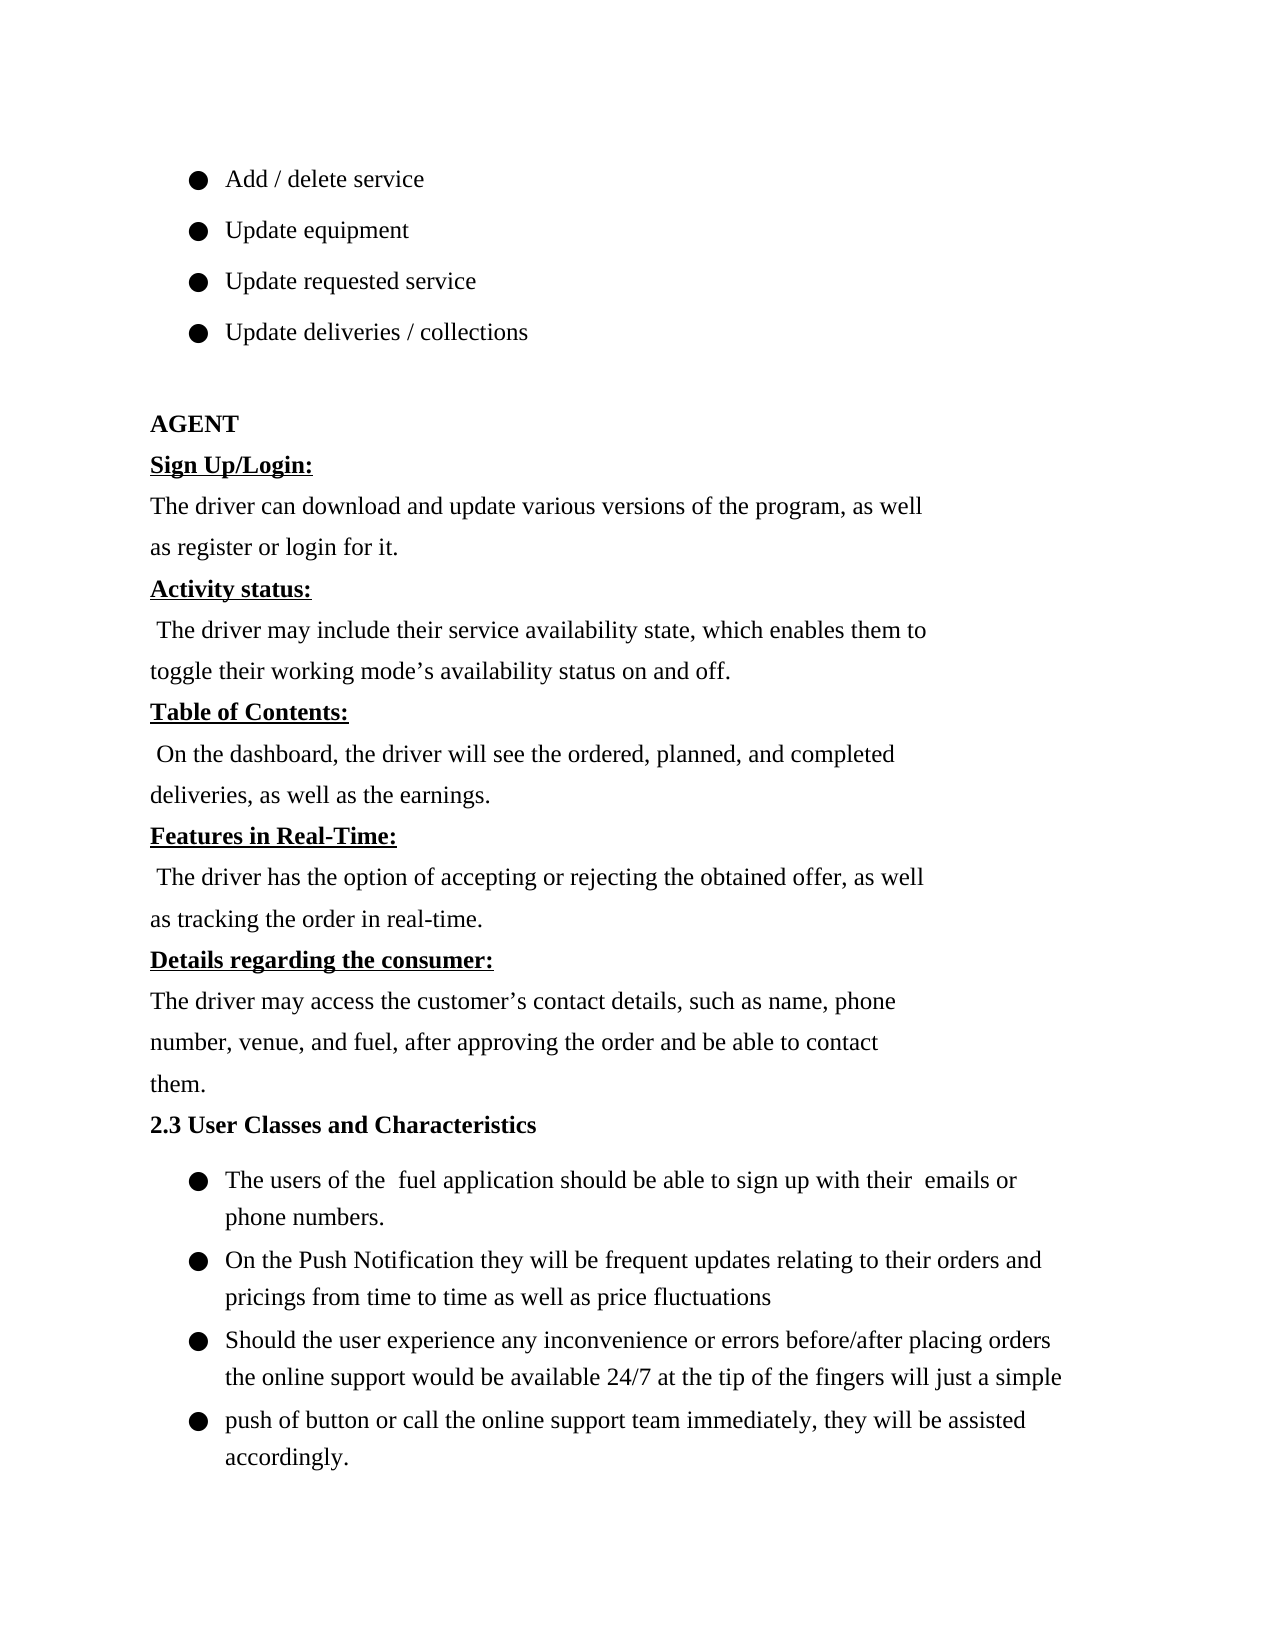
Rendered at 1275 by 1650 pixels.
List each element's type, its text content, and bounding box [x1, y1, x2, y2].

text pricings from time to time as well as price fluctuations [225, 1282, 1125, 1311]
text number, venue, and fuel, after approving the order and be able to contact [150, 1027, 1125, 1056]
text deliveries, as well as the earnings. [150, 780, 1125, 809]
text On the dashboard, the driver will see the ordered, planned, and completed [150, 739, 1125, 767]
text phone numbers. [225, 1202, 1125, 1231]
text Activity status: [150, 574, 1125, 602]
list Update equipment [187, 201, 1125, 252]
text The driver may include their service availability state, which enables them to [150, 615, 1125, 644]
text as register or login for it. [150, 532, 1125, 561]
text 2.3 User Classes and Characteristics [150, 1110, 1125, 1139]
text The driver has the option of accepting or rejecting the obtained offer, as well [150, 862, 1125, 891]
text The driver may access the customer’s contact details, such as name, phone [150, 986, 1125, 1015]
list Should the user experience any inconvenience or errors before/after placing orders [187, 1311, 1125, 1362]
list On the Push Notification they will be frequent updates relating to their orders and [187, 1231, 1125, 1282]
list Update deliveries / collections [187, 304, 1125, 355]
text Sign Up/Login: [150, 450, 1125, 479]
text them. [150, 1069, 1125, 1097]
list push of button or call the online support team immediately, they will be assisted [187, 1391, 1125, 1442]
list The users of the fuel application should be able to sign up with their emails or [187, 1151, 1125, 1202]
text Details regarding the consumer: [150, 945, 1125, 974]
text the online support would be available 24/7 at the tip of the fingers will just a simple [225, 1362, 1125, 1391]
list Update requested service [187, 252, 1125, 304]
text Features in Real-Time: [150, 821, 1125, 850]
text accordingly. [225, 1442, 1125, 1471]
text Table of Contents: [150, 697, 1125, 726]
text The driver can download and update various versions of the program, as well [150, 491, 1125, 520]
text as tracking the order in real-time. [150, 904, 1125, 932]
text AGENT [150, 409, 1125, 437]
text toggle their working mode’s availability status on and off. [150, 656, 1125, 685]
list Add / delete service [187, 150, 1125, 201]
